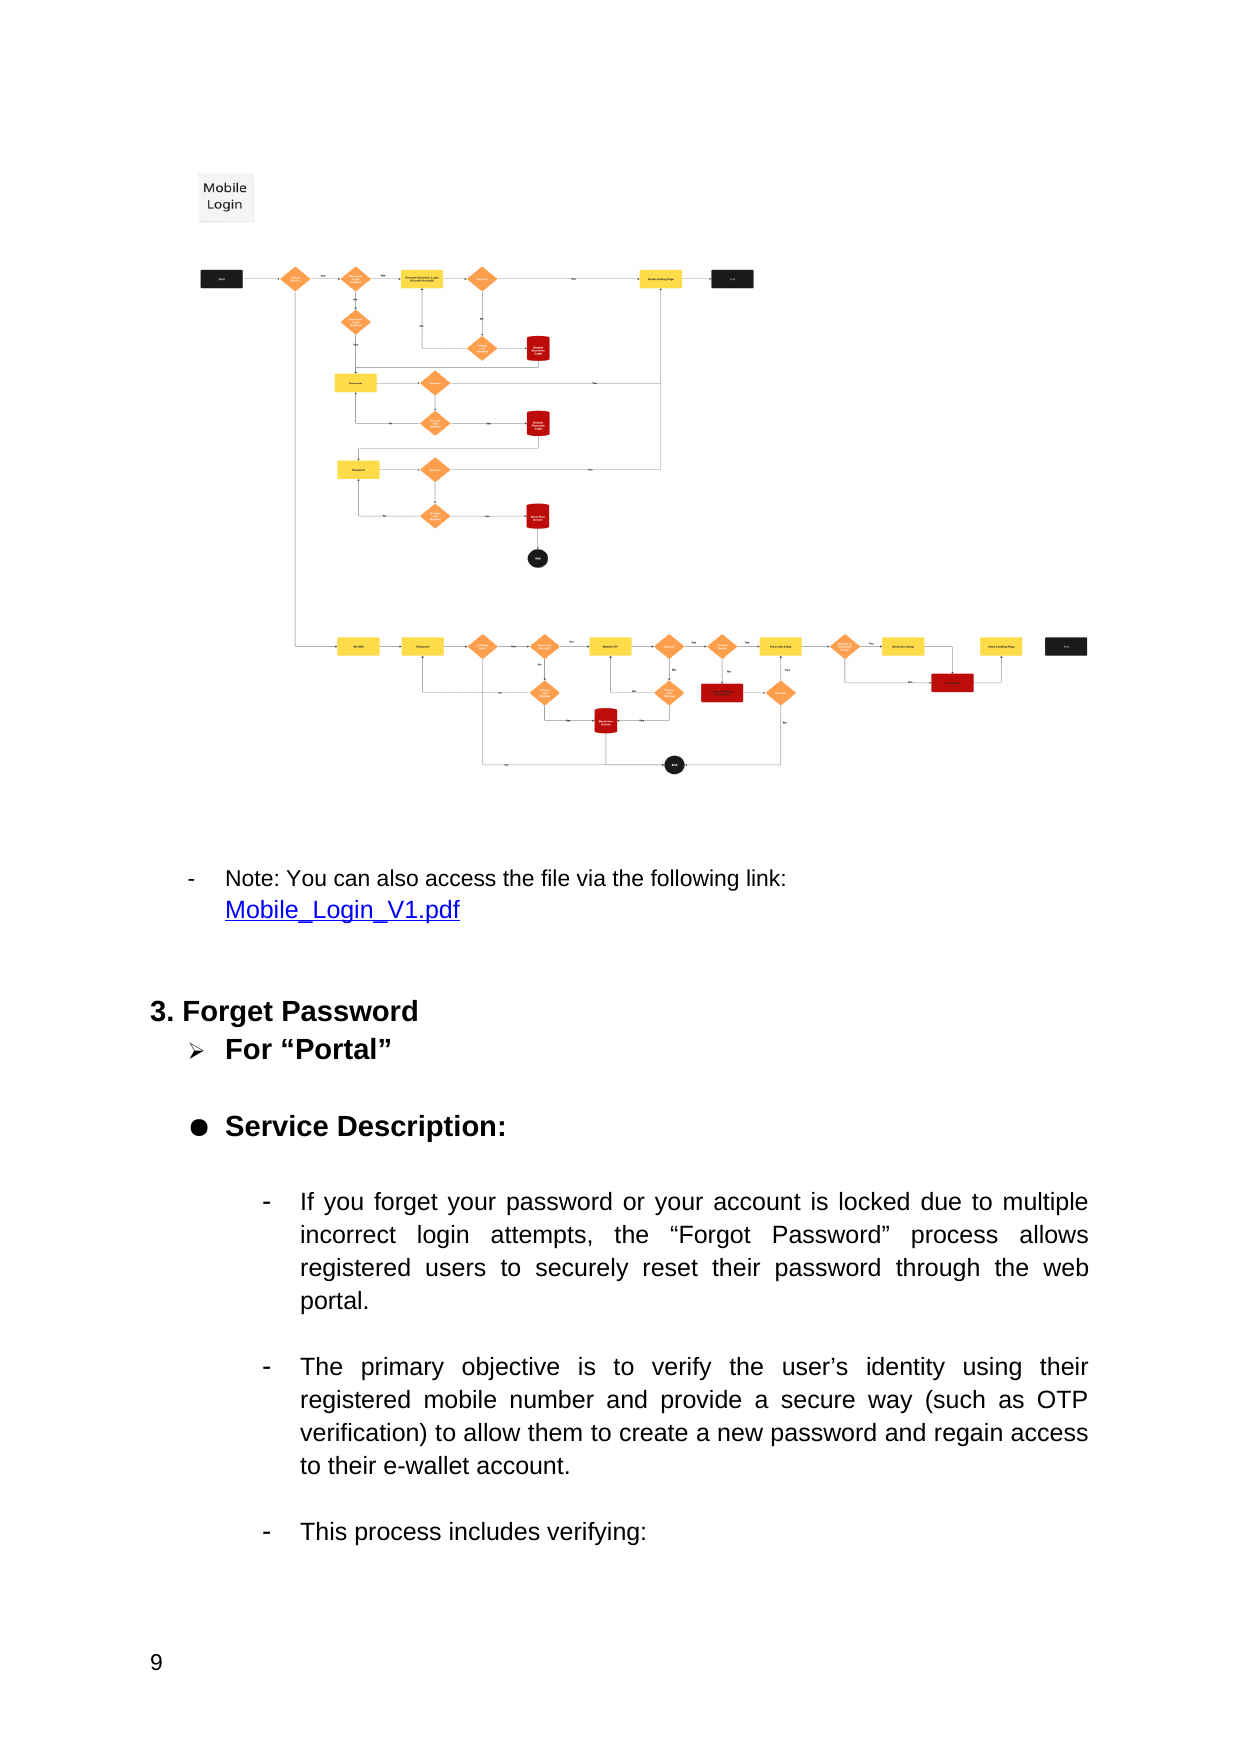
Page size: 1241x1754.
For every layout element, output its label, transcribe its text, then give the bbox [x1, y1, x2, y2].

list If you forget your password or your account is locked due to multiple incorrect login attempts, the “Forgot Password” process allows registered users to securely reset their password through the web portal. [262, 1187, 1090, 1314]
list Note: You can also access the file via the following link: [187, 864, 1090, 891]
text Mobile_Login_V1.pdf [225, 895, 1090, 923]
list For “Portal” [187, 1032, 1090, 1066]
picture [187, 172, 1123, 777]
list Service Description: [187, 1109, 1090, 1143]
text 3. Forget Password [150, 994, 1090, 1027]
list This process includes verifying: [262, 1517, 1090, 1546]
list The primary objective is to verify the user’s identity using their registered mobile number and provide a secure way (such as OTP verification) to allow them to create a new password and regain access to their e-wallet account. [262, 1352, 1090, 1480]
